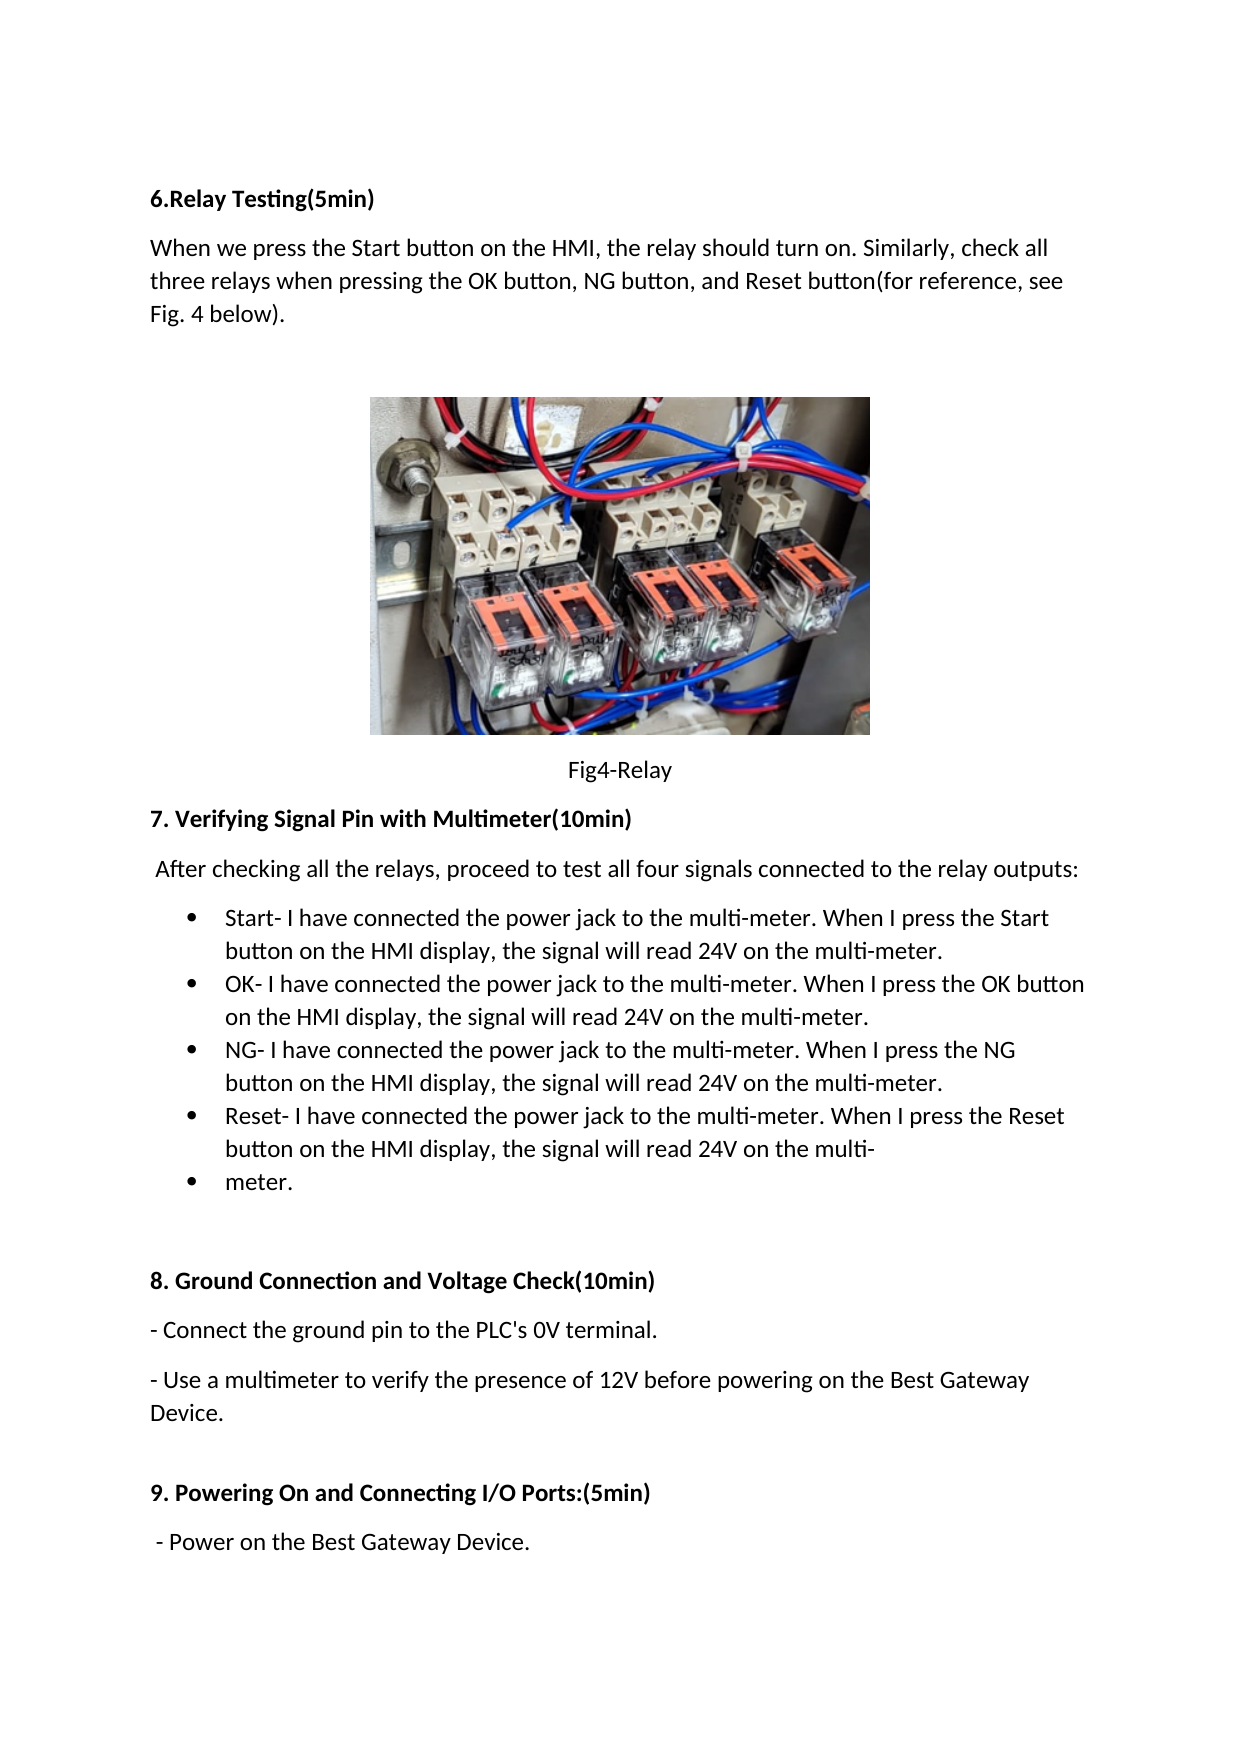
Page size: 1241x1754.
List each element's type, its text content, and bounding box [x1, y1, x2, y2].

picture [370, 397, 870, 735]
list NG- I have connected the power jack to the multi-meter. When I press the NG button on the HMI display, the signal will read 24V on the multi-meter. [187, 1034, 1090, 1098]
text 9. Powering On and Connecting I/O Ports:(5min) [150, 1477, 1090, 1507]
text - Connect the ground pin to the PLC's 0V terminal. [150, 1315, 1090, 1345]
text 7. Verifying Signal Pin with Multimeter(10min) [150, 803, 1090, 834]
list meter. [187, 1166, 1090, 1196]
text Fig4-Relay [150, 754, 1090, 784]
text 6.Relay Testing(5min) [150, 150, 1090, 213]
list OK- I have connected the power jack to the multi-meter. When I press the OK button on the HMI display, the signal will read 24V on the multi-meter. [187, 968, 1090, 1032]
text 8. Ground Connection and Voltage Check(10min) [150, 1265, 1090, 1296]
text When we press the Start button on the HMI, the relay should turn on. Similarly, check all three relays when pressing the OK button, NG button, and Reset button(for reference, see Fig. 4 below). [150, 232, 1090, 329]
text After checking all the relays, proceed to test all four signals connected to the relay outputs: [150, 853, 1090, 883]
text - Power on the Best Gateway Device. [150, 1526, 1090, 1557]
list Reset- I have connected the power jack to the multi-meter. When I press the Reset button on the HMI display, the signal will read 24V on the multi- [187, 1100, 1090, 1163]
list Start- I have connected the power jack to the multi-meter. When I press the Start button on the HMI display, the signal will read 24V on the multi-meter. [187, 903, 1090, 966]
text - Use a multimeter to verify the presence of 12V before powering on the Best Gateway Device. [150, 1364, 1090, 1458]
